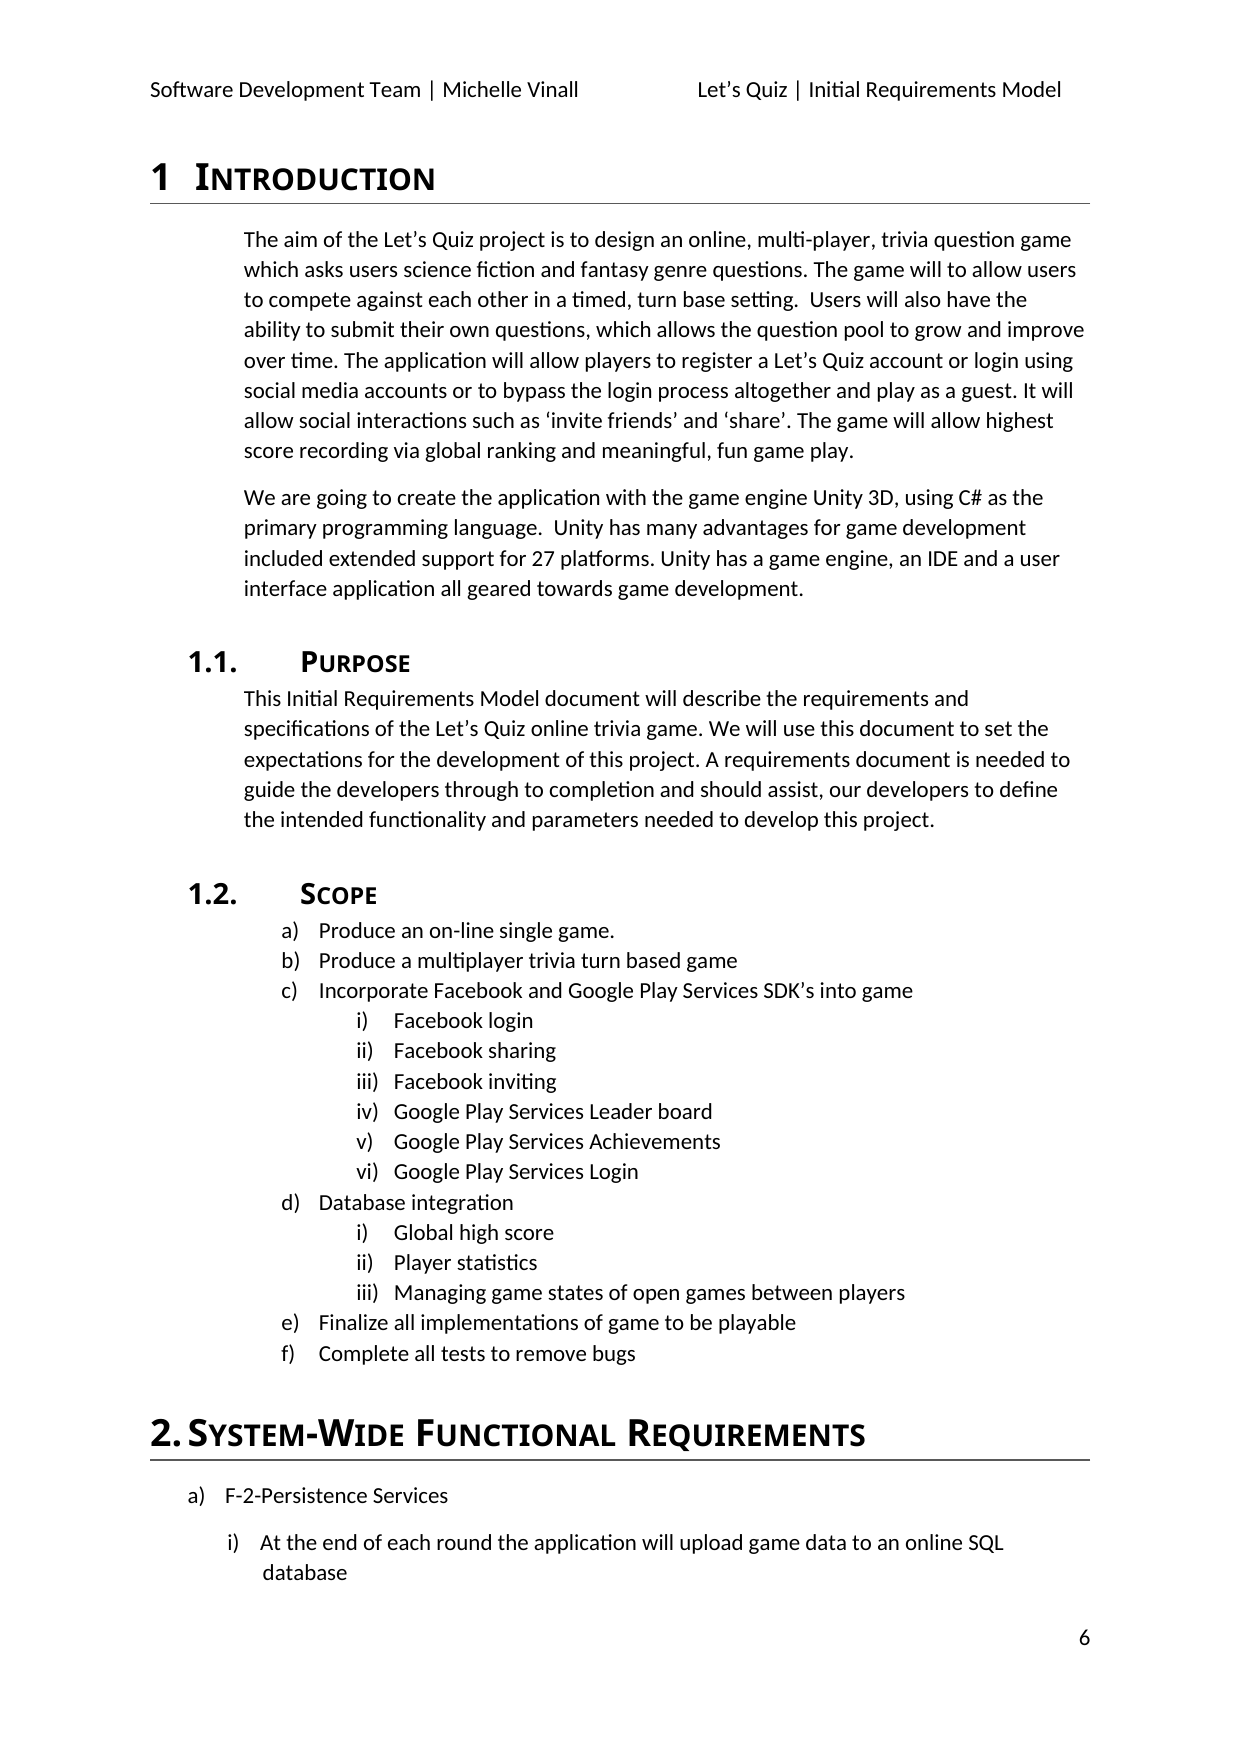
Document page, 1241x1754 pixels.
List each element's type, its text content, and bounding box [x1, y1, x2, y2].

list Google Play Services Login [356, 1157, 1090, 1185]
list Incorporate Facebook and Google Play Services SDK’s into game [281, 976, 1090, 1004]
list Player statistics [356, 1248, 1090, 1276]
text We are going to create the application with the game engine Unity 3D, using C# as the primary programming language. Unity has many advantages for game development included extended support for 27 platforms. Unity has a game engine, an IDE and a user interface application all geared towards game development. [244, 483, 1090, 602]
subtitle Scope [187, 873, 1090, 913]
list Produce a multiplayer trivia turn based game [281, 946, 1090, 974]
subtitle System-Wide Functional Requirements [150, 1406, 1090, 1459]
text The aim of the Let’s Quiz project is to design an online, multi-player, trivia question game which asks users science fiction and fantasy genre questions. The game will to allow users to compete against each other in a timed, turn base setting. Users will also have the ability to submit their own questions, which allows the question pool to grow and improve over time. The application will allow players to register a Let’s Quiz account or login using social media accounts or to bypass the login process altogether and play as a guest. It will allow social interactions such as ‘invite friends’ and ‘share’. The game will allow highest score recording via global ranking and meaningful, fun game play. [244, 225, 1090, 464]
list Facebook sharing [356, 1037, 1090, 1064]
list Produce an on-line single game. [281, 916, 1090, 944]
list Google Play Services Achievements [356, 1127, 1090, 1155]
list Facebook inviting [356, 1067, 1090, 1095]
list Complete all tests to remove bugs [281, 1339, 1090, 1367]
list Finalize all implementations of game to be playable [281, 1308, 1090, 1336]
list F-2-Persistence Services [187, 1481, 1090, 1509]
list Managing game states of open games between players [356, 1278, 1090, 1306]
subtitle Introduction [150, 150, 1090, 203]
list Facebook login [356, 1006, 1090, 1034]
list Global high score [356, 1218, 1090, 1246]
list Database integration [281, 1188, 1090, 1216]
text i) At the end of each round the application will upload game data to an online SQL database [150, 1528, 1090, 1586]
list Google Play Services Leader board [356, 1097, 1090, 1125]
text This Initial Requirements Model document will describe the requirements and specifications of the Let’s Quiz online trivia game. We will use this document to set the expectations for the development of this project. A requirements document is needed to guide the developers through to completion and should assist, our developers to define the intended functionality and parameters needed to develop this project. [244, 684, 1090, 833]
subtitle Purpose [187, 642, 1090, 681]
